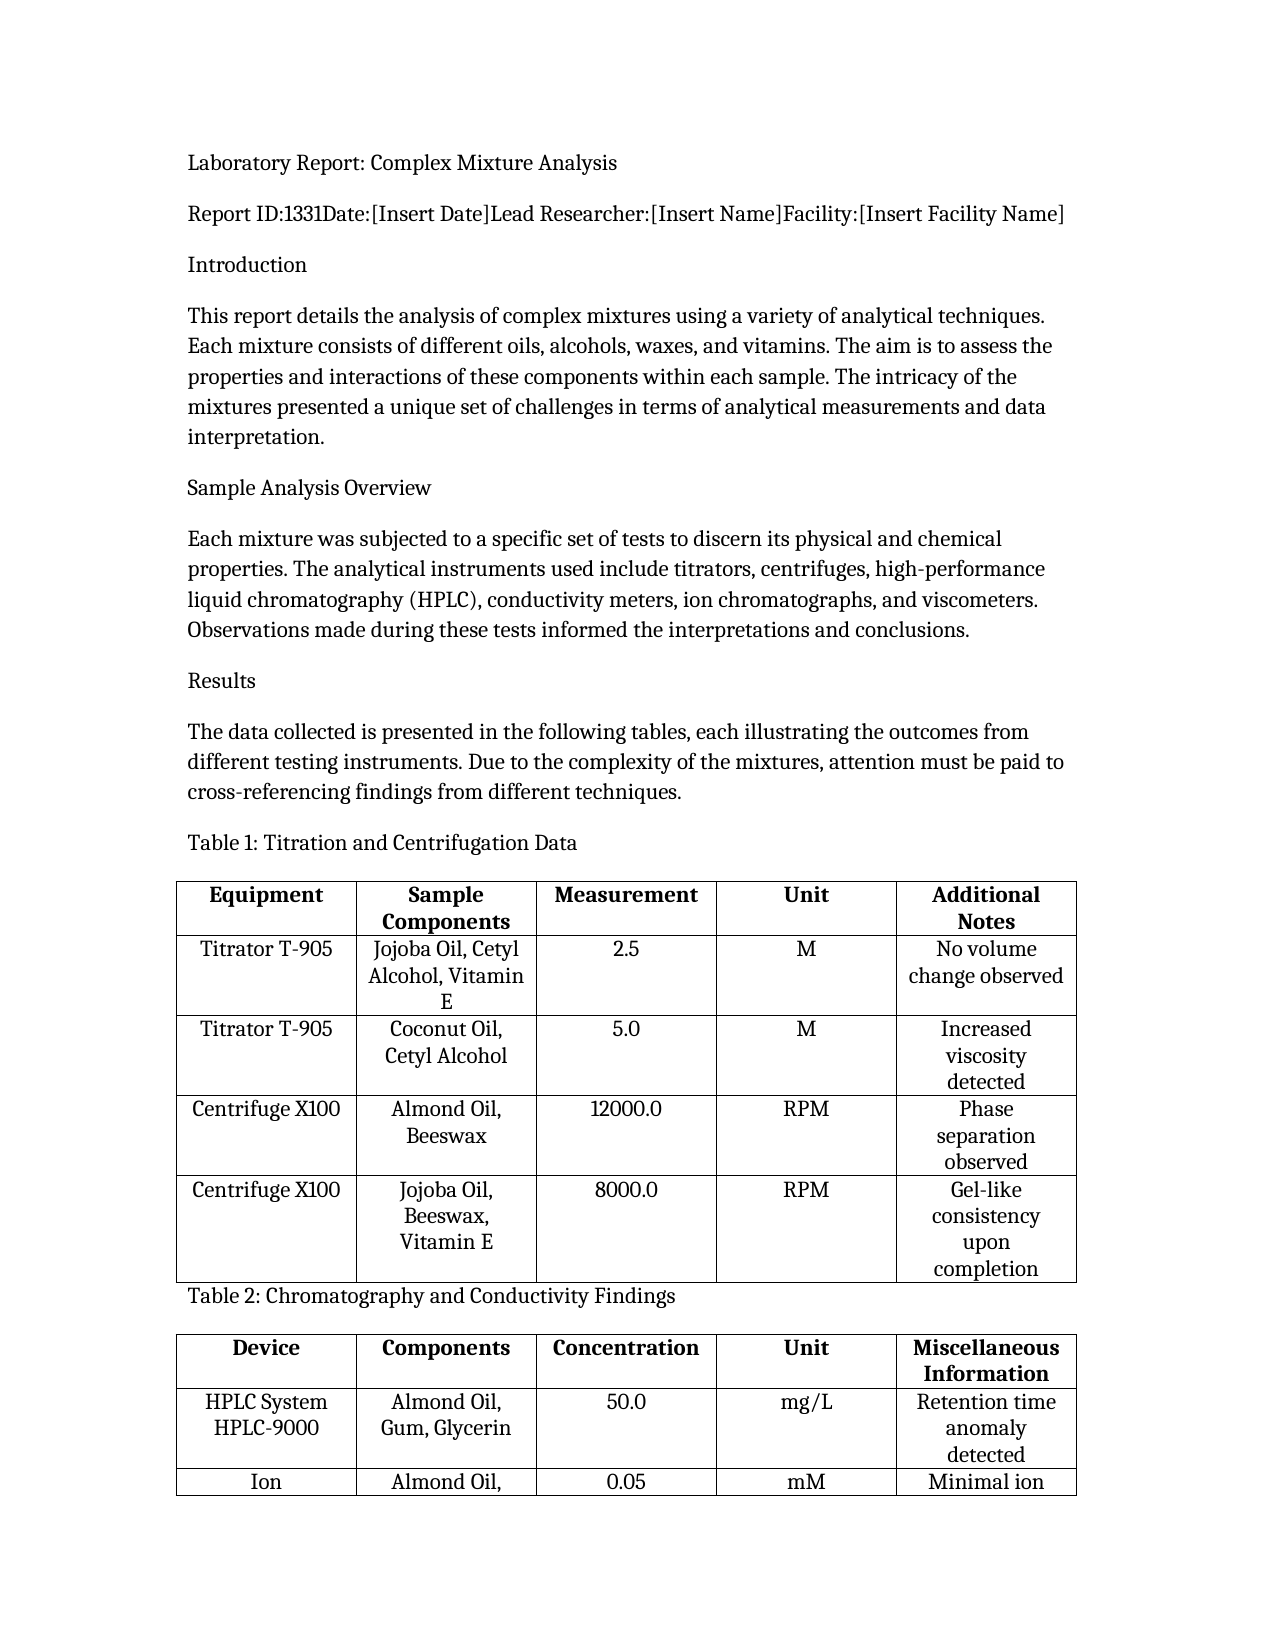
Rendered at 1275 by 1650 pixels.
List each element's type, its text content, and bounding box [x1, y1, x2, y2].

table_cell 0.05 [537, 1469, 716, 1495]
table_cell Phase separation observed [897, 1096, 1076, 1175]
text Sample Analysis Overview [187, 475, 1087, 501]
text Table 1: Titration and Centrifugation Data [187, 830, 1087, 857]
table_header Additional Notes [897, 882, 1076, 935]
text Report ID:1331Date:[Insert Date]Lead Researcher:[Insert Name]Facility:[Insert Facility Name] [187, 201, 1087, 227]
table_cell M [717, 936, 896, 1015]
table_header Components [357, 1335, 536, 1388]
text Each mixture was subjected to a specific set of tests to discern its physical and chemical properties. The analytical instruments used include titrators, centrifuges, high-performance liquid chromatography (HPLC), conductivity meters, ion chromatographs, and viscometers. Observations made during these tests informed the interpretations and conclusions. [187, 526, 1087, 643]
table_cell RPM [717, 1176, 896, 1282]
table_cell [897, 1469, 1076, 1495]
table_cell Centrifuge X100 [177, 1096, 356, 1175]
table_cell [357, 1469, 536, 1495]
table_cell Increased viscosity detected [897, 1016, 1076, 1095]
table_cell Centrifuge X100 [177, 1176, 356, 1282]
table_header Unit [717, 882, 896, 935]
table_cell Coconut Oil, Cetyl Alcohol [357, 1016, 536, 1095]
table_header Equipment [177, 882, 356, 935]
table_cell RPM [717, 1096, 896, 1175]
table_cell 5.0 [537, 1016, 716, 1095]
table_cell Jojoba Oil, Cetyl Alcohol, Vitamin E [357, 936, 536, 1015]
text Results [187, 668, 1087, 694]
table_cell Gel-like consistency upon completion [897, 1176, 1076, 1282]
table_cell Titrator T-905 [177, 936, 356, 1015]
table_cell Retention time anomaly detected [897, 1389, 1076, 1468]
table_header Device [177, 1335, 356, 1388]
table_cell Almond Oil, Beeswax [357, 1096, 536, 1175]
text Laboratory Report: Complex Mixture Analysis [187, 150, 1087, 176]
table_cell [177, 1469, 356, 1495]
table_header Measurement [537, 882, 716, 935]
table_cell 12000.0 [537, 1096, 716, 1175]
table_cell mg/L [717, 1389, 896, 1468]
table_cell 2.5 [537, 936, 716, 1015]
table_header Miscellaneous Information [897, 1335, 1076, 1388]
table_cell Titrator T-905 [177, 1016, 356, 1095]
table_cell HPLC System HPLC-9000 [177, 1389, 356, 1468]
table_cell No volume change observed [897, 936, 1076, 1015]
table_cell M [717, 1016, 896, 1095]
text This report details the analysis of complex mixtures using a variety of analytical techniques. Each mixture consists of different oils, alcohols, waxes, and vitamins. The aim is to assess the properties and interactions of these components within each sample. The intricacy of the mixtures presented a unique set of challenges in terms of analytical measurements and data interpretation. [187, 303, 1087, 450]
table_cell mM [717, 1469, 896, 1495]
table_cell 8000.0 [537, 1176, 716, 1282]
table_header Concentration [537, 1335, 716, 1388]
text Introduction [187, 252, 1087, 278]
text The data collected is presented in the following tables, each illustrating the outcomes from different testing instruments. Due to the complexity of the mixtures, attention must be paid to cross-referencing findings from different techniques. [187, 719, 1087, 806]
table_cell Jojoba Oil, Beeswax, Vitamin E [357, 1176, 536, 1282]
table_cell 50.0 [537, 1389, 716, 1468]
table_cell Almond Oil, Gum, Glycerin [357, 1389, 536, 1468]
text Table 2: Chromatography and Conductivity Findings [187, 1283, 1087, 1309]
table_header Unit [717, 1335, 896, 1388]
table_header Sample Components [357, 882, 536, 935]
